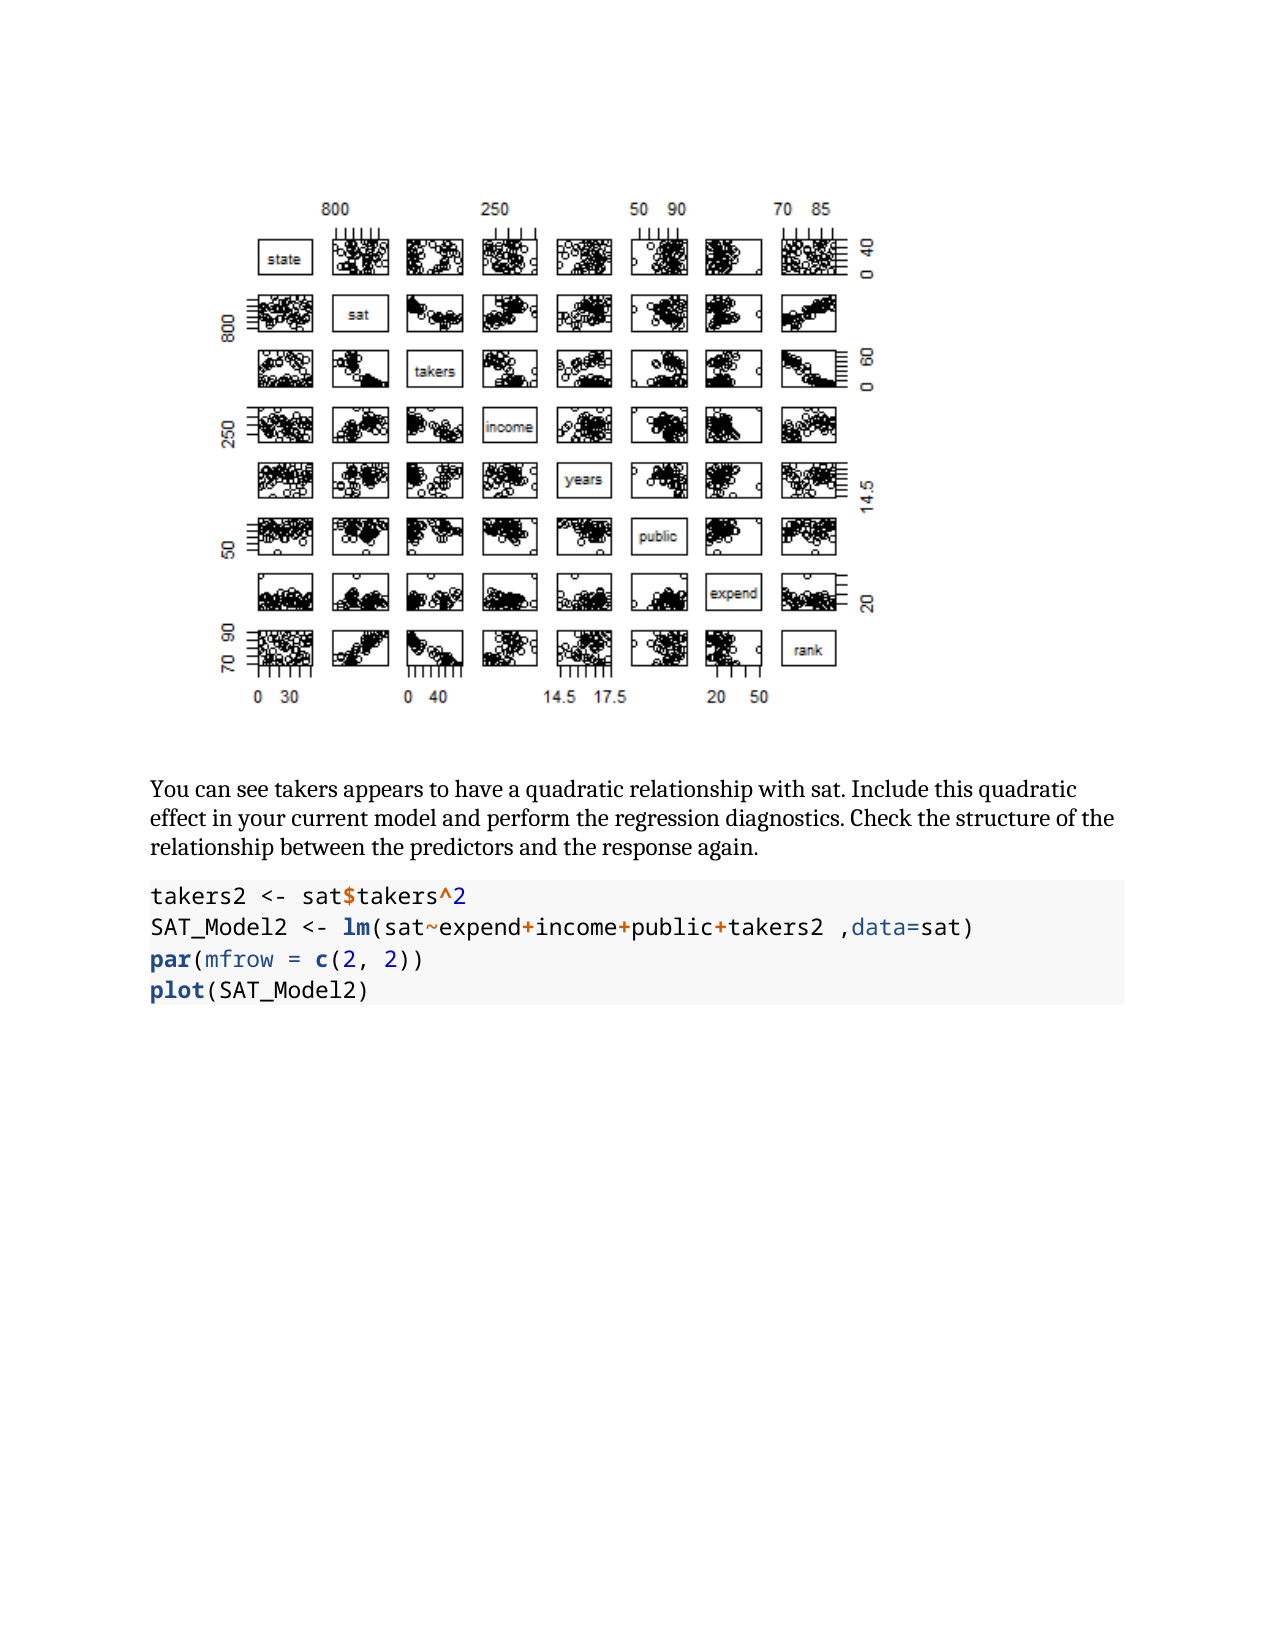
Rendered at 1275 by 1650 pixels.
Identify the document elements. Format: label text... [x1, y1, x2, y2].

picture [168, 150, 927, 757]
text takers2 <- sat$takers^2 SAT_Model2 <- lm(sat~expend+income+public+takers2 ,data=sat) par(mfrow = c(2, 2)) plot(SAT_Model2) [370, 880, 1125, 1005]
text You can see takers appears to have a quadratic relationship with sat. Include this quadratic effect in your current model and perform the regression diagnostics. Check the structure of the relationship between the predictors and the response again. [150, 775, 1125, 861]
